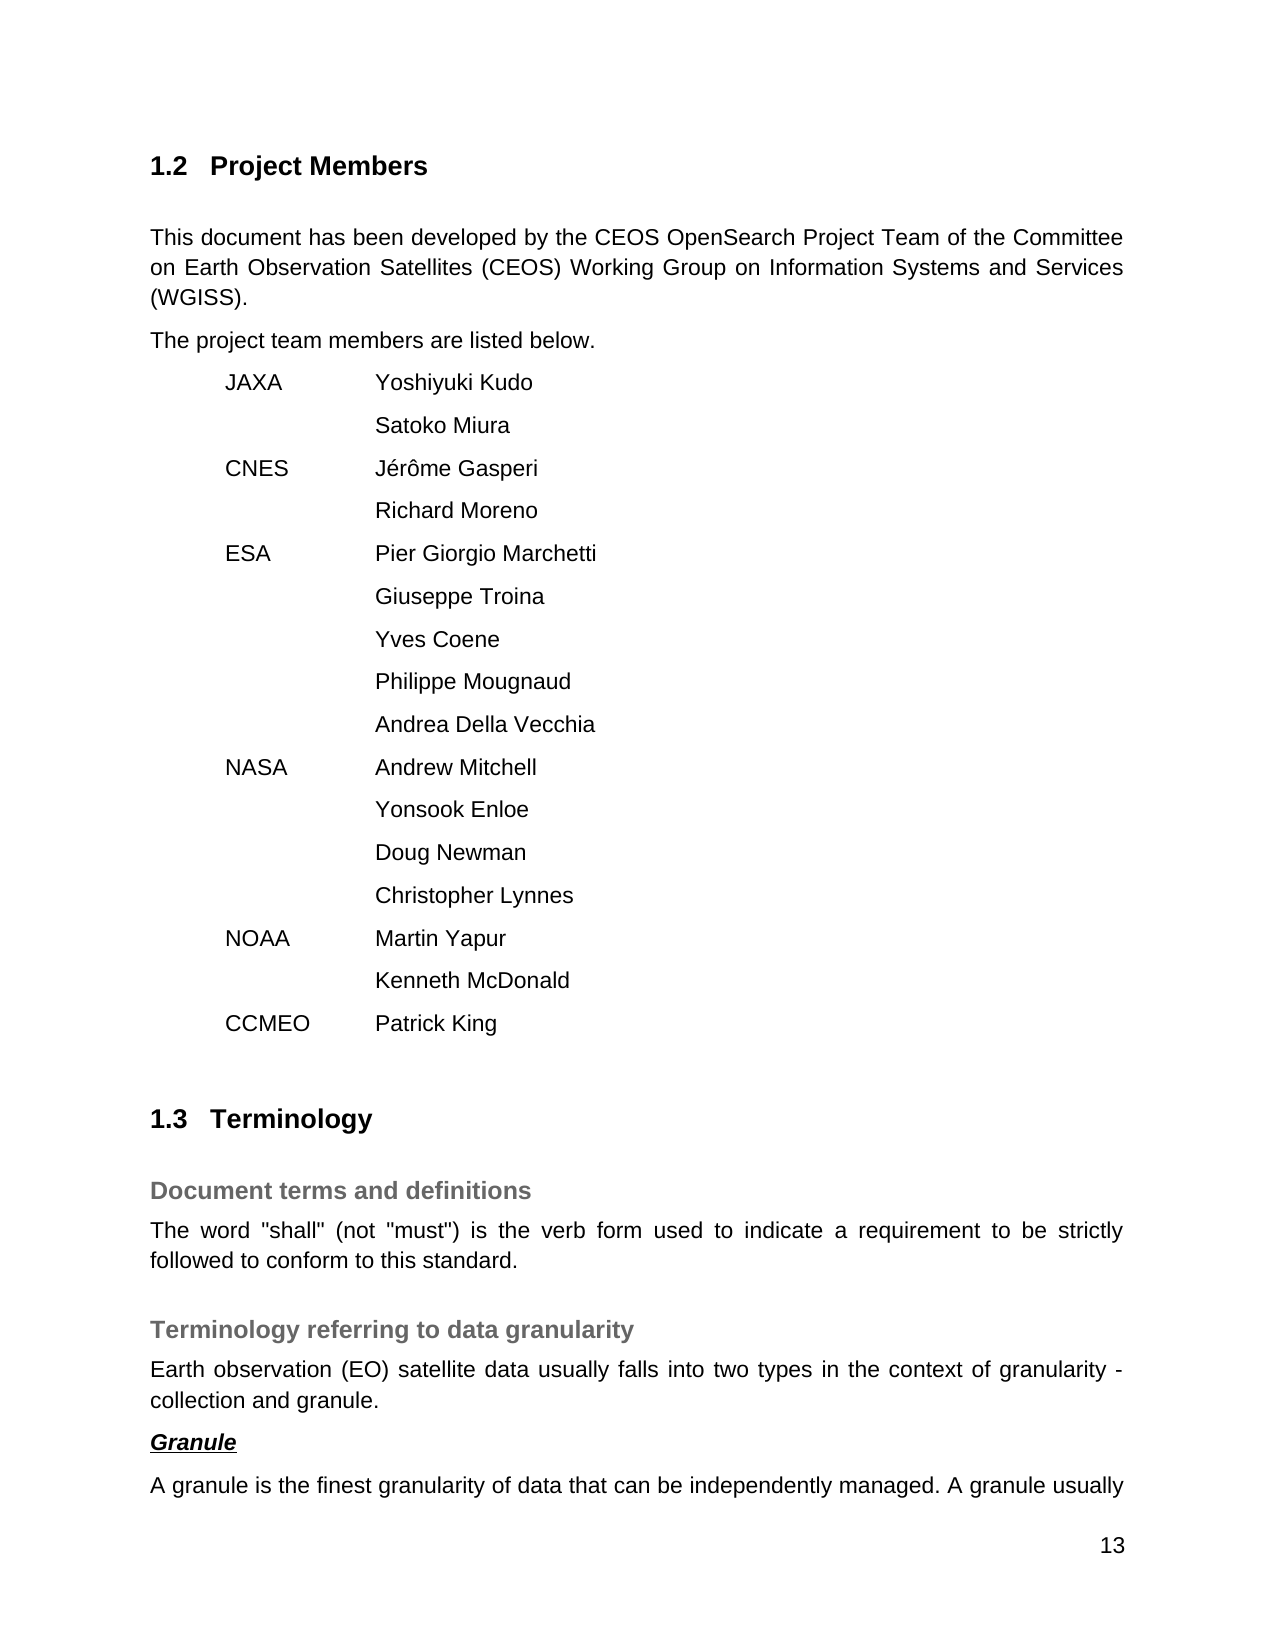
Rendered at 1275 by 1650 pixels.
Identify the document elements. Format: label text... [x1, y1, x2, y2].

text The project team members are listed below. [150, 327, 1125, 353]
subtitle Terminology [150, 1103, 1125, 1134]
text CNES Jérôme Gasperi [225, 455, 1125, 481]
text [150, 1472, 1125, 1498]
text Granule [150, 1429, 1125, 1456]
text Andrea Della Vecchia [300, 711, 1125, 737]
text Kenneth McDonald [300, 967, 1125, 993]
text NASA Andrew Mitchell [225, 754, 1125, 780]
text Yonsook Enloe [300, 796, 1125, 823]
text JAXA Yoshiyuki Kudo [225, 369, 1125, 396]
text NOAA Martin Yapur [225, 924, 1125, 951]
text The word "shall" (not "must") is the verb form used to indicate a requirement to be strictly followed to conform to this standard. [150, 1217, 1125, 1274]
text Doug Newman [300, 839, 1125, 865]
text ESA Pier Giorgio Marchetti [225, 540, 1125, 566]
subtitle Document terms and definitions [150, 1176, 1125, 1205]
text Yves Coene [300, 626, 1125, 652]
text Philippe Mougnaud [300, 668, 1125, 694]
text CCMEO Patrick King [225, 1010, 1125, 1036]
text This document has been developed by the CEOS OpenSearch Project Team of the Committee on Earth Observation Satellites (CEOS) Working Group on Information Systems and Services (WGISS). [150, 223, 1125, 310]
text Richard Moreno [300, 497, 1125, 524]
subtitle Project Members [150, 150, 1125, 181]
text Earth observation (EO) satellite data usually falls into two types in the context of granularity - collection and granule. [150, 1356, 1125, 1413]
text Giuseppe Troina [300, 583, 1125, 609]
text Christopher Lynnes [300, 882, 1125, 908]
text Satoko Miura [300, 412, 1125, 438]
subtitle Terminology referring to data granularity [150, 1315, 1125, 1344]
